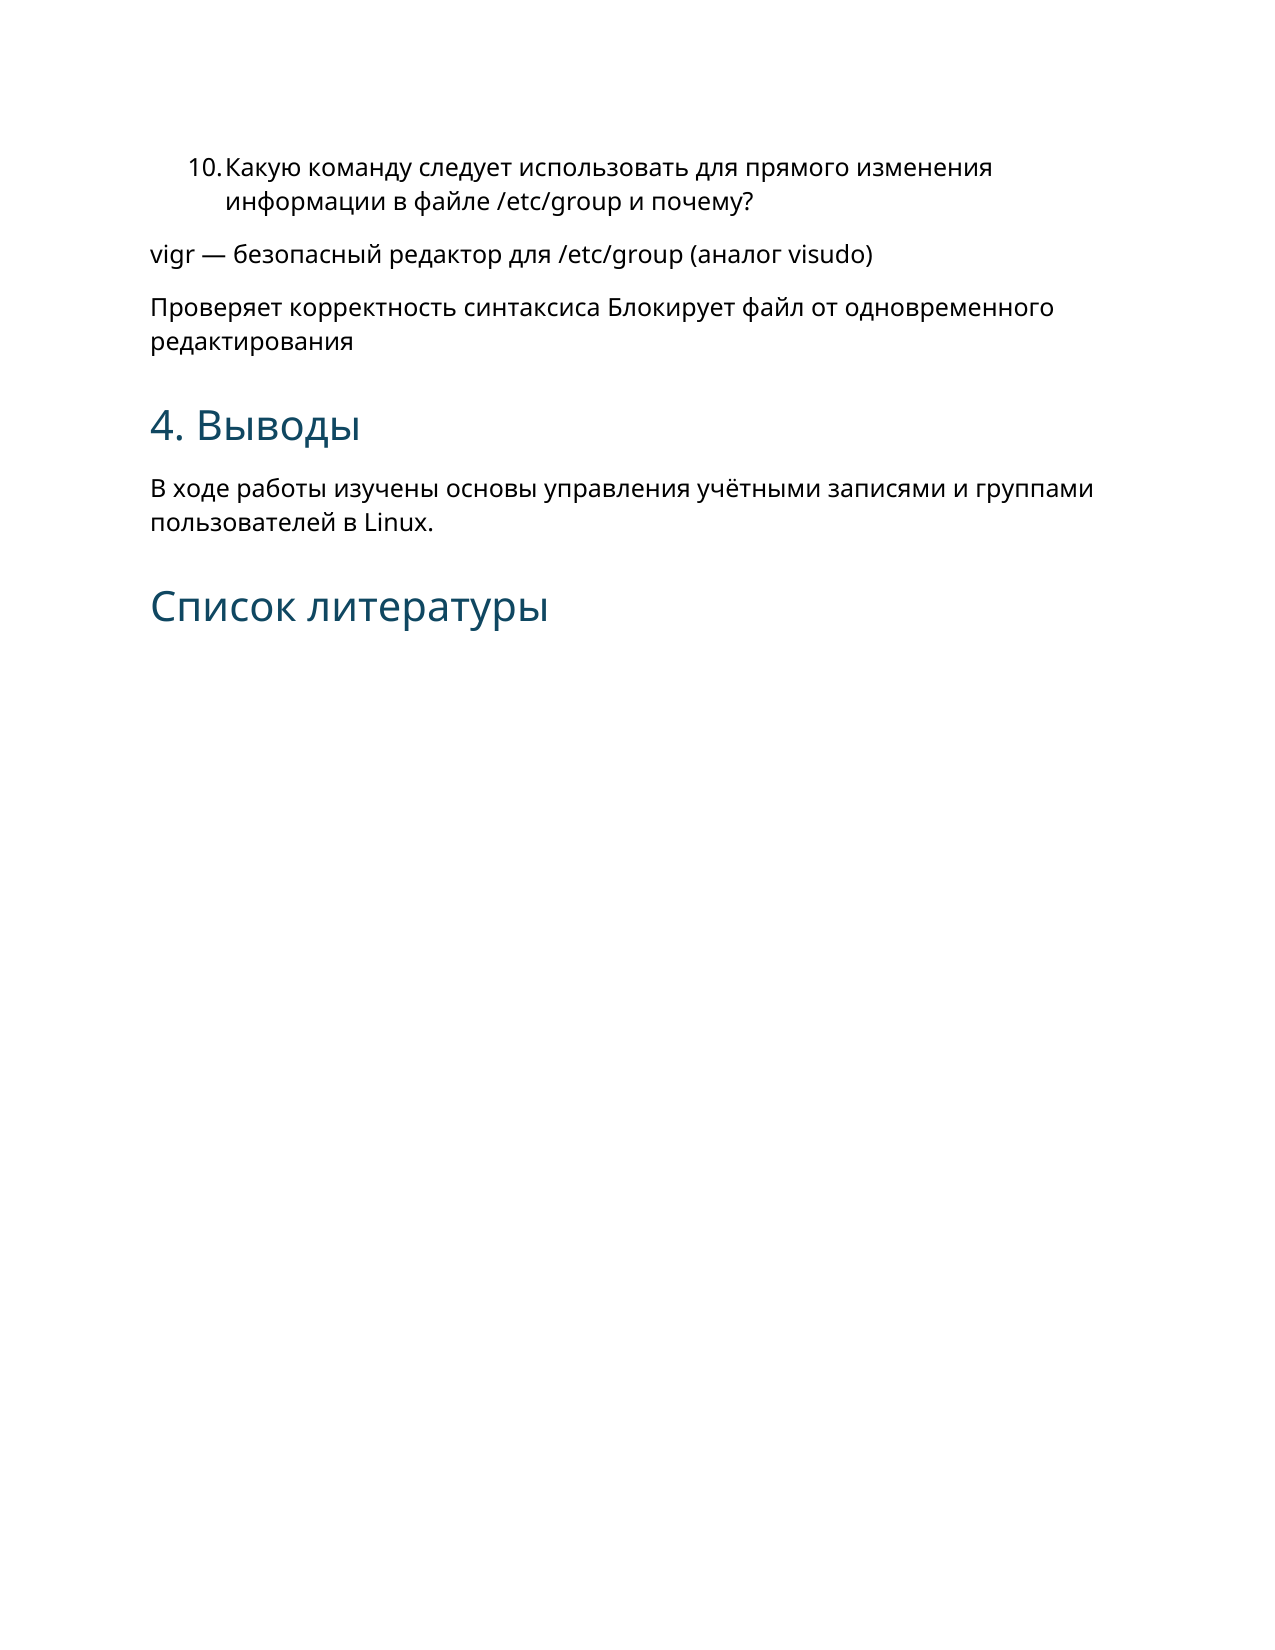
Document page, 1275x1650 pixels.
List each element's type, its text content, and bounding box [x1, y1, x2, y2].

list Какую команду следует использовать для прямого изменения информации в файле /etc/group и почему? [187, 150, 1125, 218]
subtitle Список литературы [150, 576, 1125, 633]
text Проверяет корректность синтаксиса Блокирует файл от одновременного редактирования [150, 290, 1125, 358]
subtitle 4. Выводы [150, 395, 1125, 452]
text В ходе работы изучены основы управления учётными записями и группами пользователей в Linux. [150, 471, 1125, 539]
text vigr — безопасный редактор для /etc/group (аналог visudo) [150, 237, 1125, 271]
